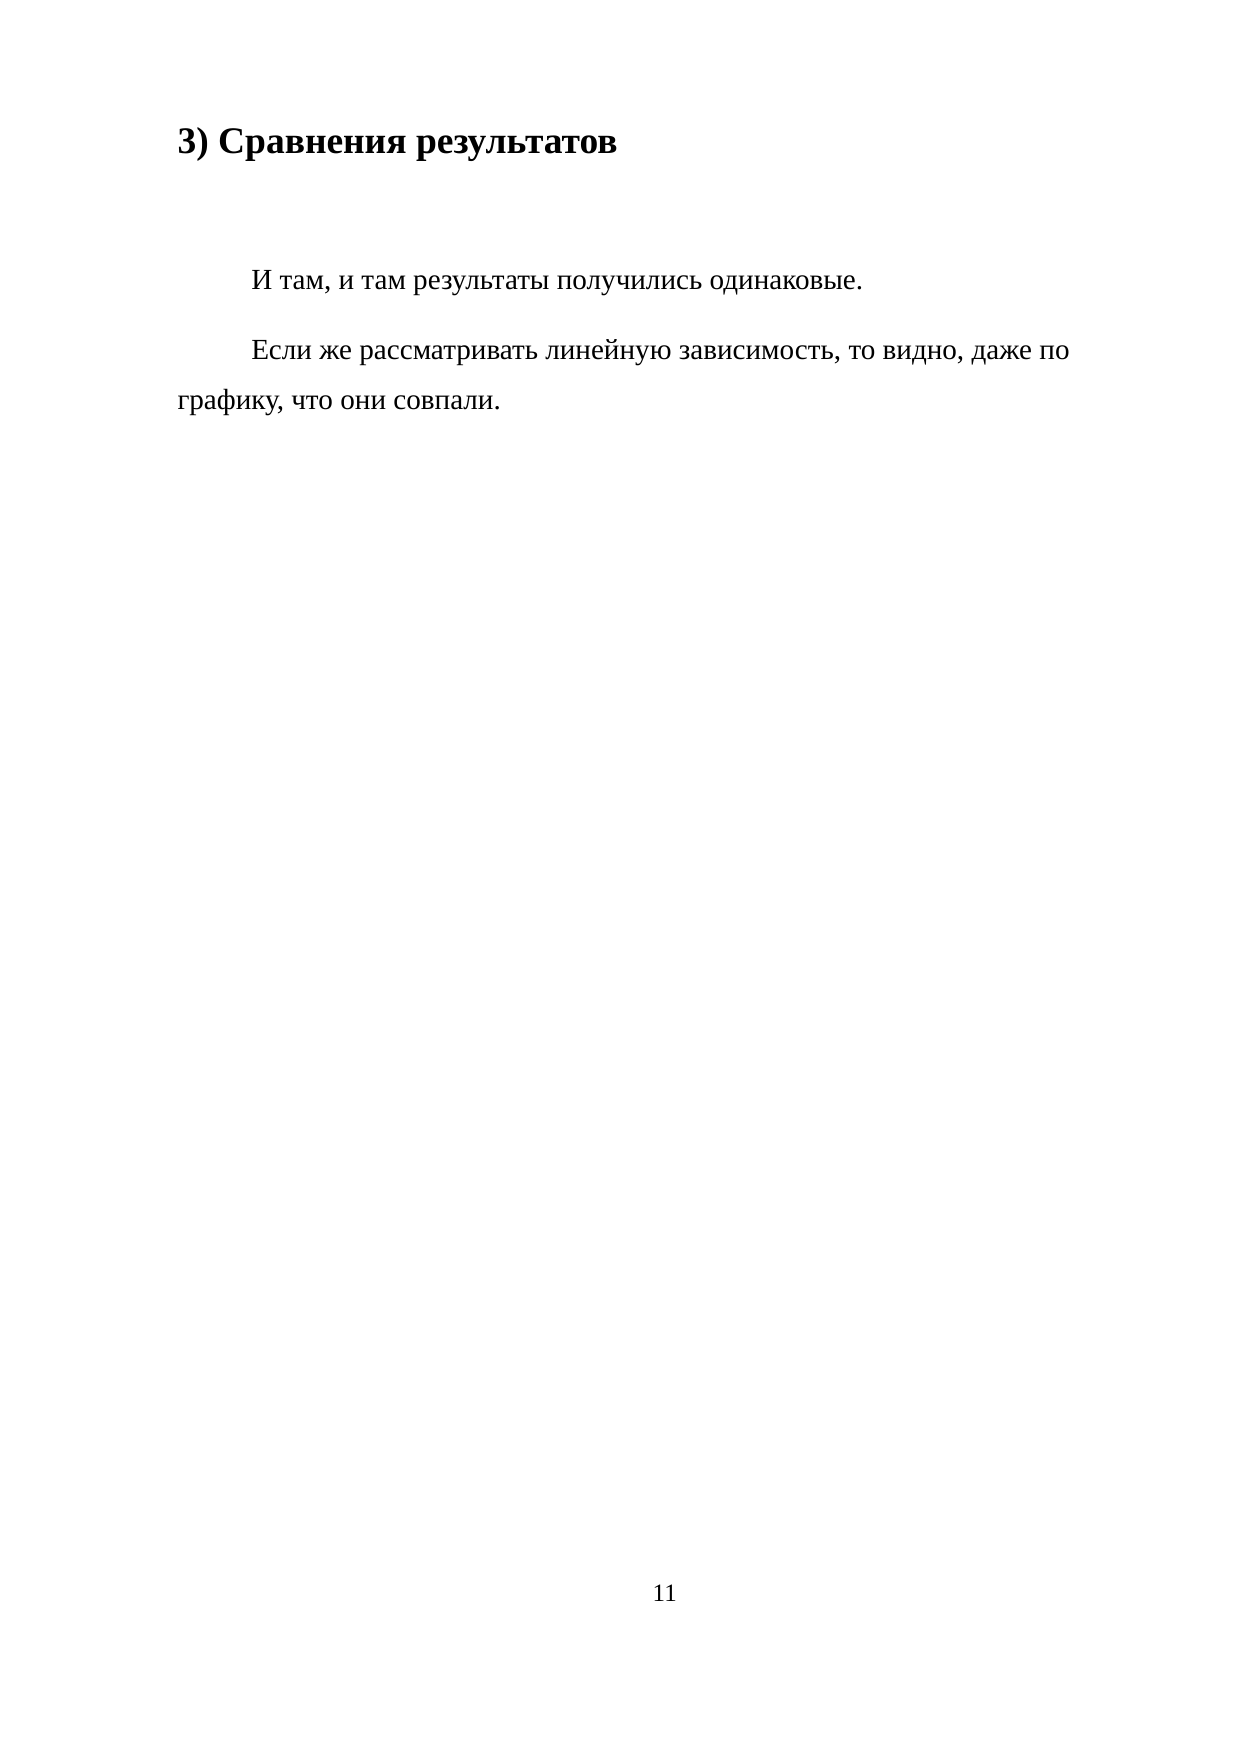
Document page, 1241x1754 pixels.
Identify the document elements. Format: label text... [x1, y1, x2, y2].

text 3) Сравнения результатов [177, 118, 1152, 161]
text Если же рассматривать линейную зависимость, то видно, даже по графику, что они совпали. [177, 332, 1152, 416]
text И там, и там результаты получились одинаковые. [177, 262, 1152, 296]
